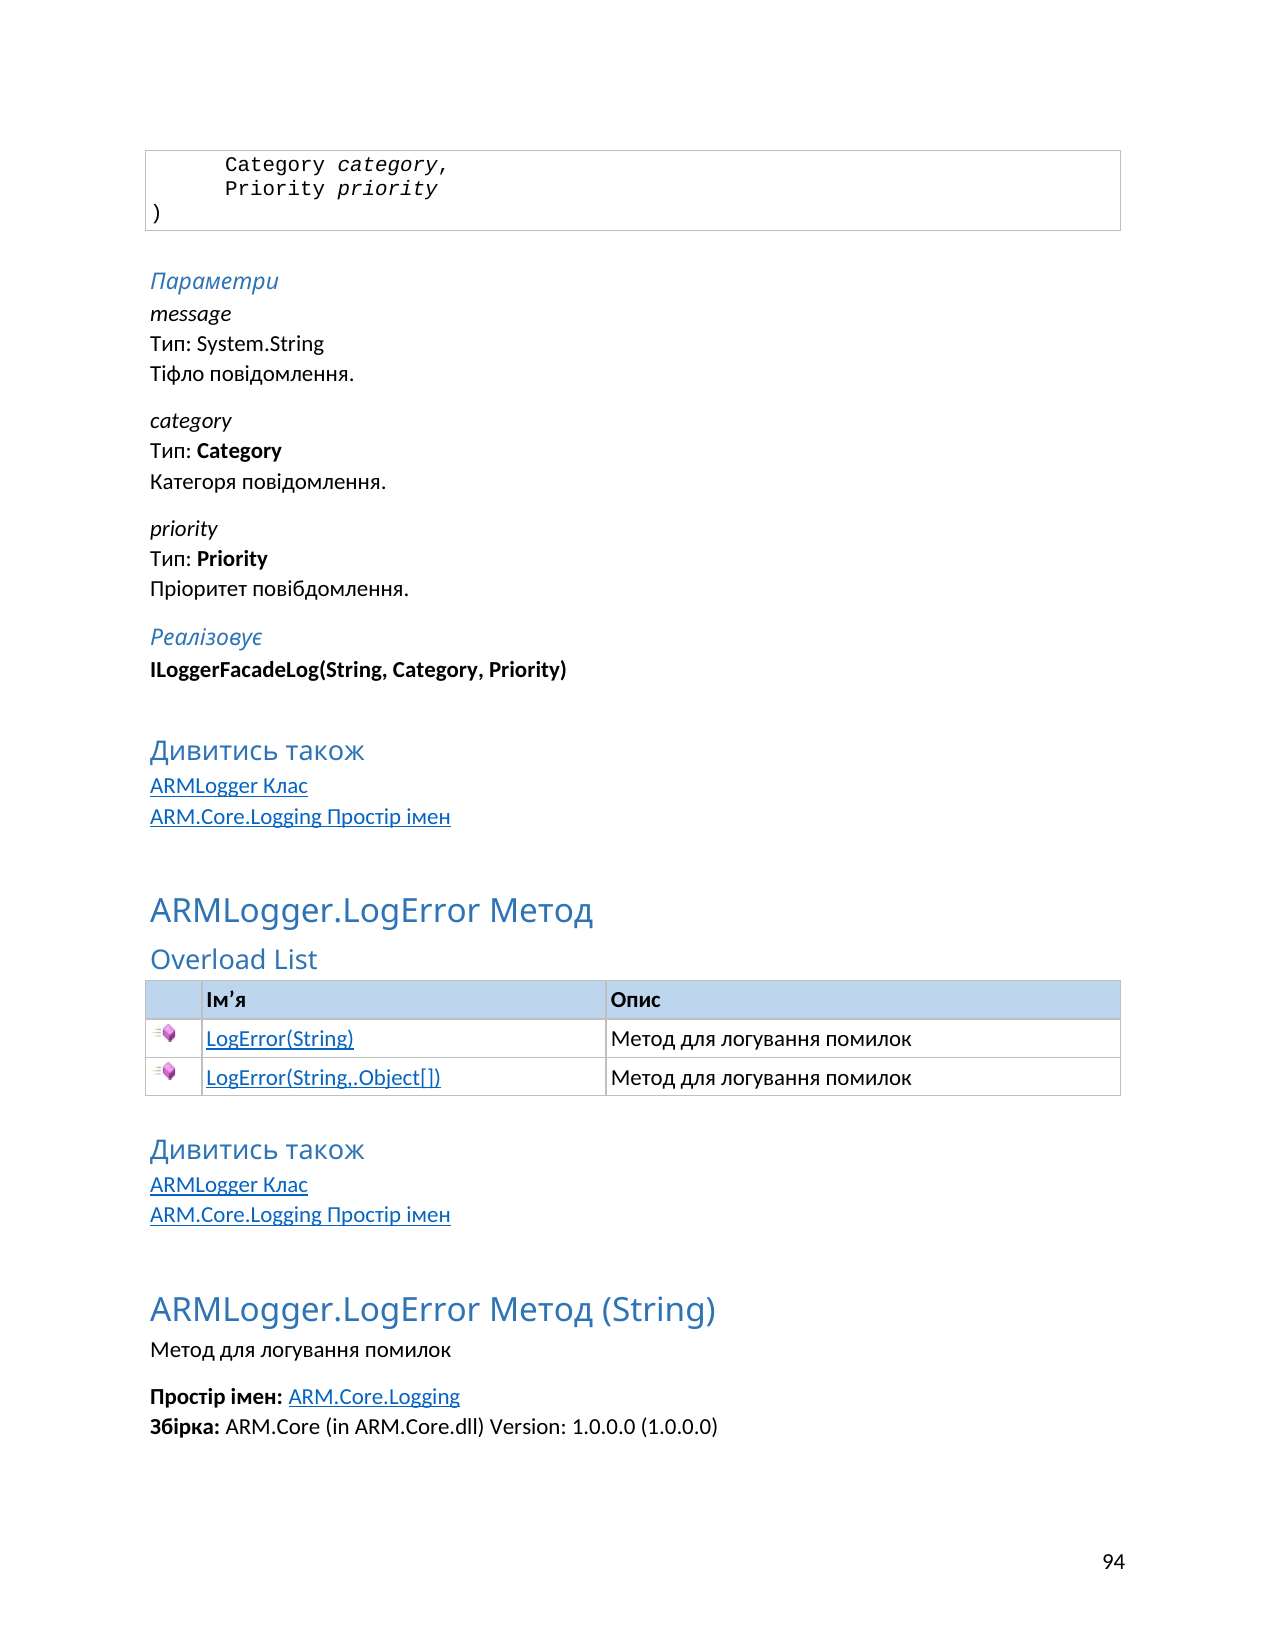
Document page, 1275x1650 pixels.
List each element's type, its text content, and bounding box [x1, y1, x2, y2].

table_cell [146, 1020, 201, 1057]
text ARM.Core.Logging Простір імен [150, 1201, 1125, 1229]
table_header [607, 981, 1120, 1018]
text message [150, 299, 1125, 327]
text Метод для логування помилок [150, 1335, 1125, 1363]
subtitle ARMLogger.LogError Метод (String) [150, 1286, 1125, 1331]
subtitle Overload List [150, 940, 1125, 977]
subtitle Реалізовує [150, 621, 1125, 652]
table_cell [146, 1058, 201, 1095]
subtitle Дивитись також [150, 732, 1125, 769]
text Простір імен: ARM.Core.Logging Збірка: ARM.Core (in ARM.Core.dll) Version: 1.0.0.0 (1.0.0.0) [150, 1382, 1125, 1440]
subtitle Параметри [150, 265, 1125, 297]
text Тип: Priority [150, 544, 1125, 572]
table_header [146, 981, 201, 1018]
text Тіфло повідомлення. [150, 359, 1125, 387]
text Тип: System.String [150, 329, 1125, 357]
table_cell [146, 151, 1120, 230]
text Тип: Category [150, 437, 1125, 464]
text Категоря повідомлення. [150, 467, 1125, 495]
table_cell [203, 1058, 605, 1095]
text ARM.Core.Logging Простір імен [150, 802, 1125, 830]
picture [150, 1062, 175, 1080]
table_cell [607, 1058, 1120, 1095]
subtitle Дивитись також [150, 1131, 1125, 1167]
text ILoggerFacadeLog(String, Category, Priority) [150, 655, 1125, 713]
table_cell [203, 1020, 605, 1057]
text Пріоритет повібдомлення. [150, 574, 1125, 602]
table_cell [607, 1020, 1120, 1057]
subtitle ARMLogger.LogError Метод [150, 887, 1125, 933]
picture [150, 1024, 175, 1042]
text priority [150, 514, 1125, 542]
text ARMLogger Клас [150, 772, 1125, 799]
text ARMLogger Клас [150, 1170, 1125, 1198]
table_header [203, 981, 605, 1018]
text category [150, 406, 1125, 434]
